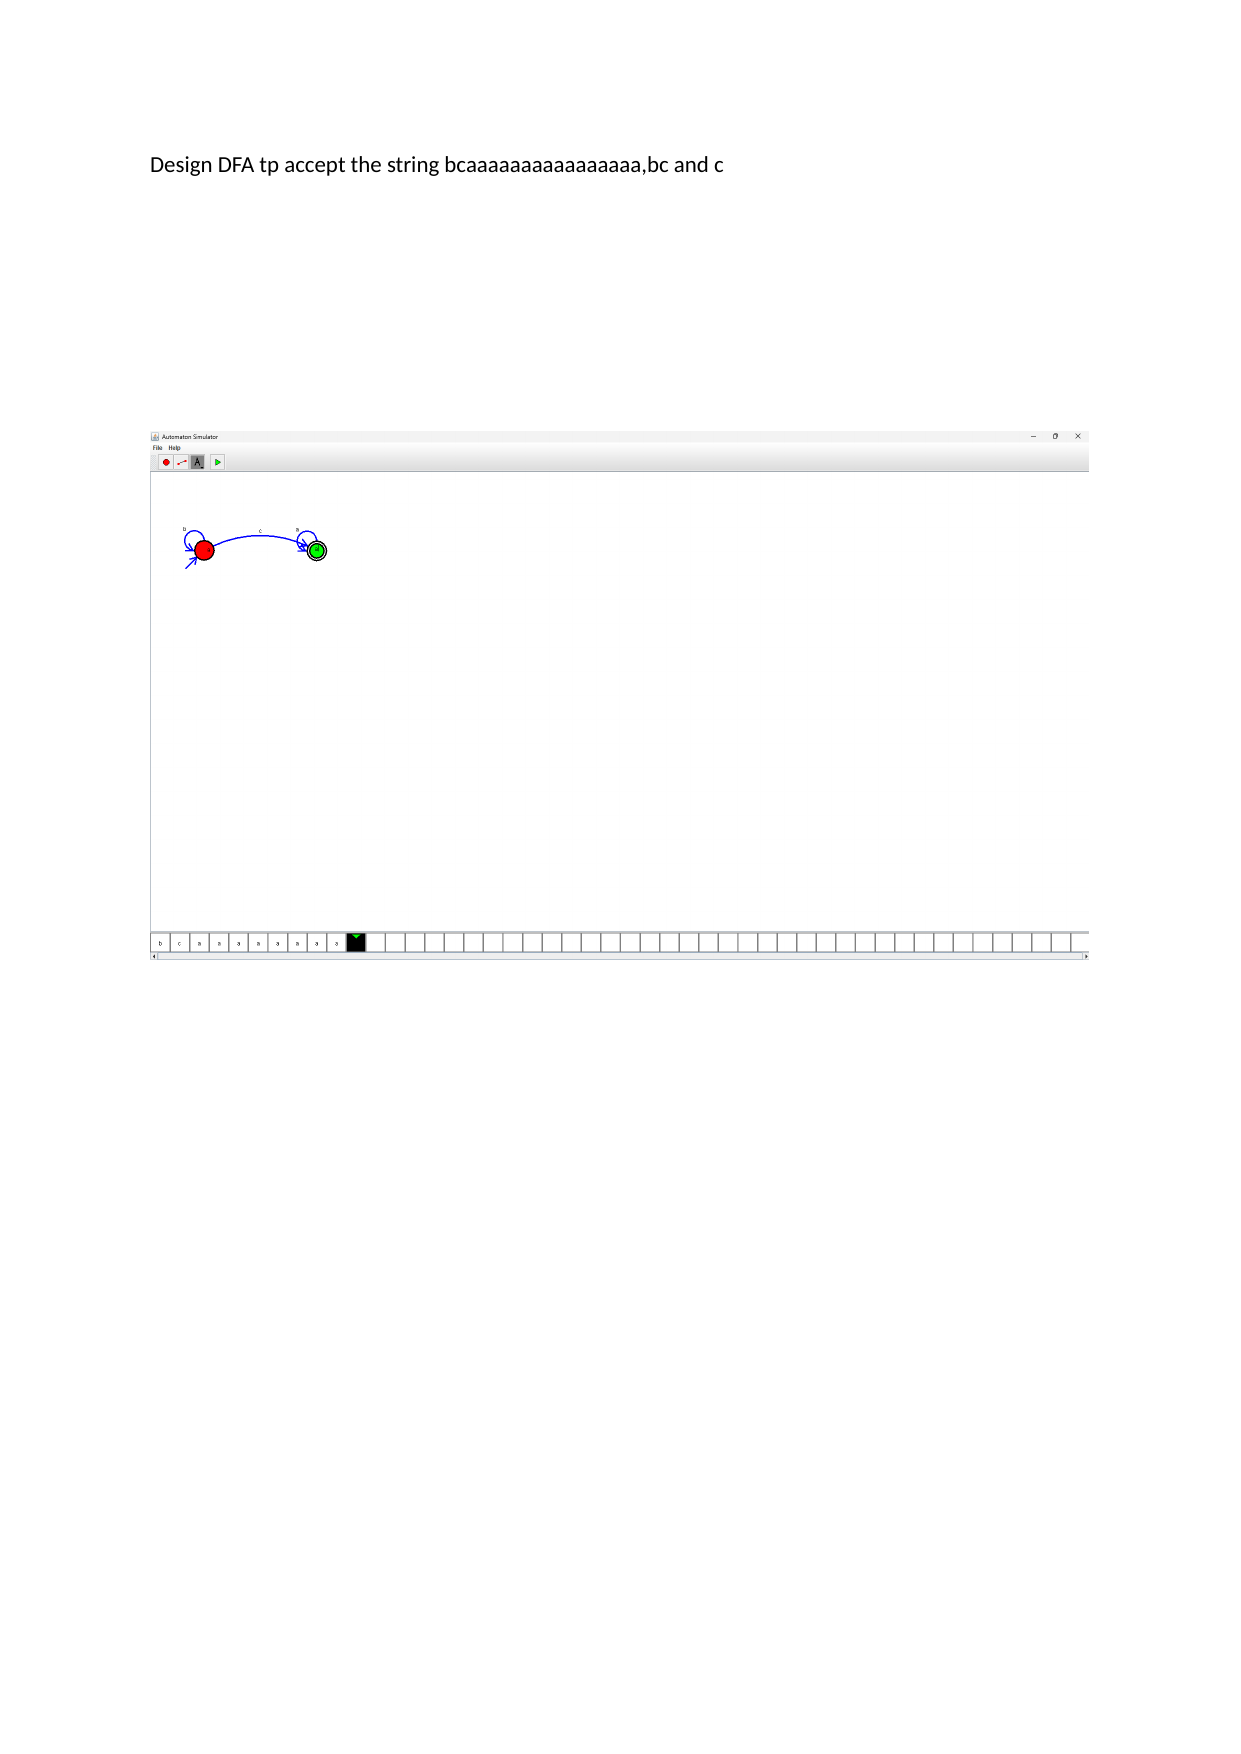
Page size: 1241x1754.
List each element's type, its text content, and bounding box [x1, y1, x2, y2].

picture [150, 431, 1089, 960]
text Design DFA tp accept the string bcaaaaaaaaaaaaaaaa,bc and c [150, 150, 1090, 178]
